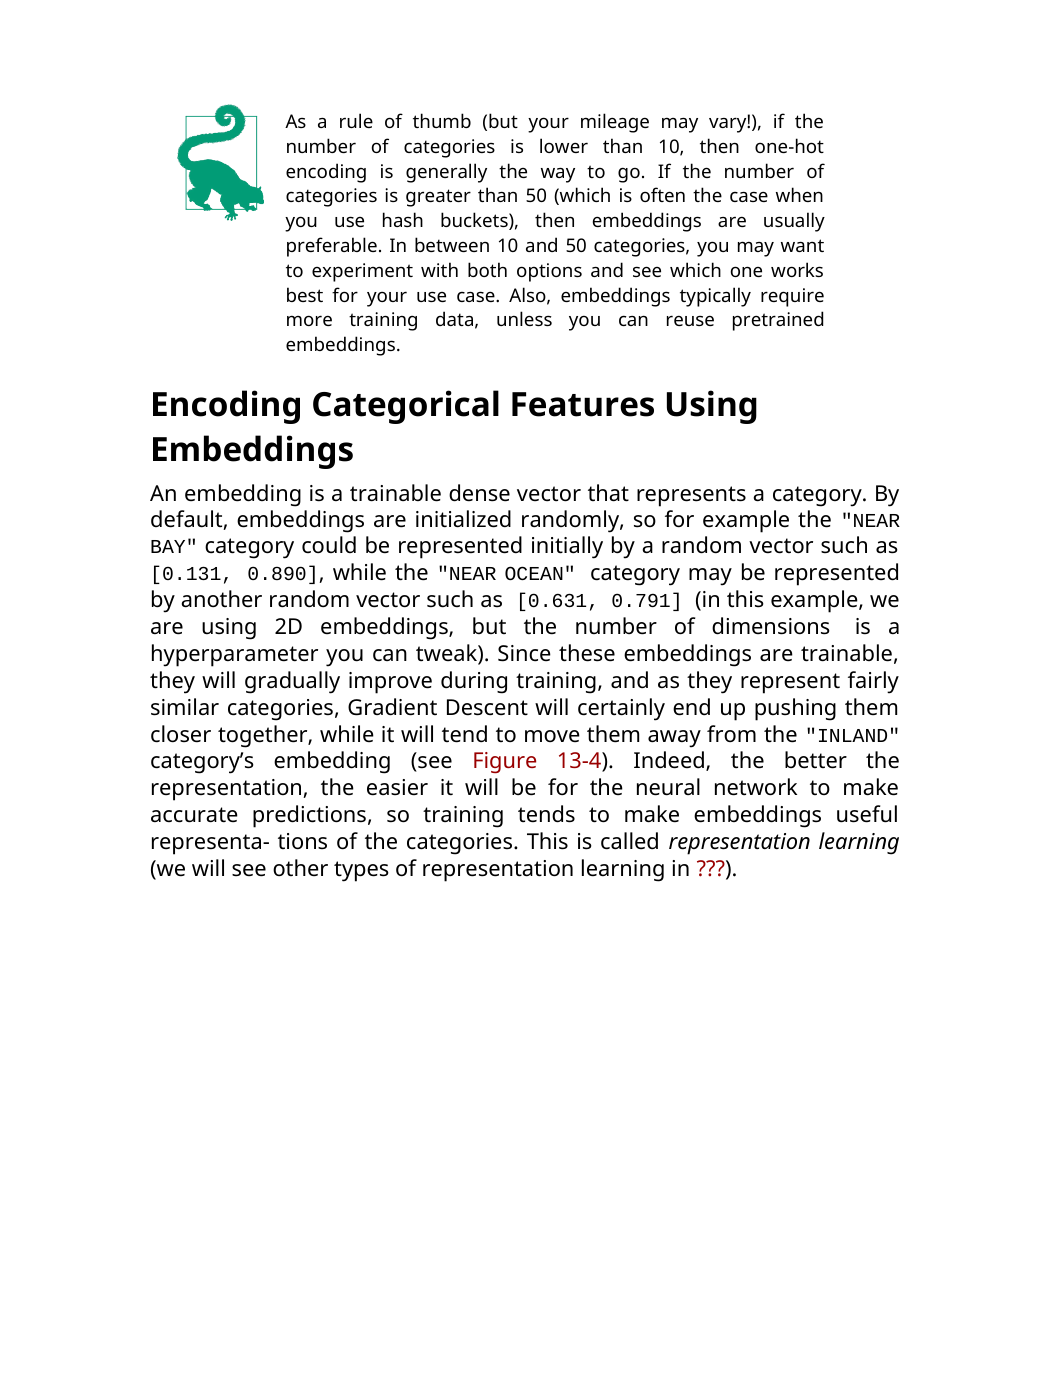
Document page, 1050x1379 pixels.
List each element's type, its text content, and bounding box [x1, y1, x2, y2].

text Encoding Categorical Features Using Embeddings [150, 381, 900, 471]
picture [177, 104, 264, 221]
text As a rule of thumb (but your mileage may vary!), if the number of categories is lower than 10, then one-hot encoding is generally the way to go. If the number of categories is greater than 50 (which is often the case when you use hash buckets), then embeddings are usually preferable. In between 10 and 50 categories, you may want to experiment with both options and see which one works best for your use case. Also, embeddings typically require more training data, unless you can reuse pretrained embeddings. [285, 109, 825, 357]
text An embedding is a trainable dense vector that represents a category. By default, embeddings are initialized randomly, so for example the "NEAR BAY" category could be represented initially by a random vector such as [0.131, 0.890], while the "NEAR OCEAN" category may be represented by another random vector such as [0.631, 0.791] (in this example, we are using 2D embeddings, but the number of dimensions is a hyperparameter you can tweak). Since these embeddings are trainable, they will gradually improve during training, and as they represent fairly similar categories, Gradient Descent will certainly end up pushing them closer together, while it will tend to move them away from the "INLAND" category’s embedding (see Figure 13-4). Indeed, the better the representation, the easier it will be for the neural network to make accurate predictions, so training tends to make embeddings useful representa‐ tions of the categories. This is called representation learning (we will see other types of representation learning in ???). [150, 480, 900, 883]
